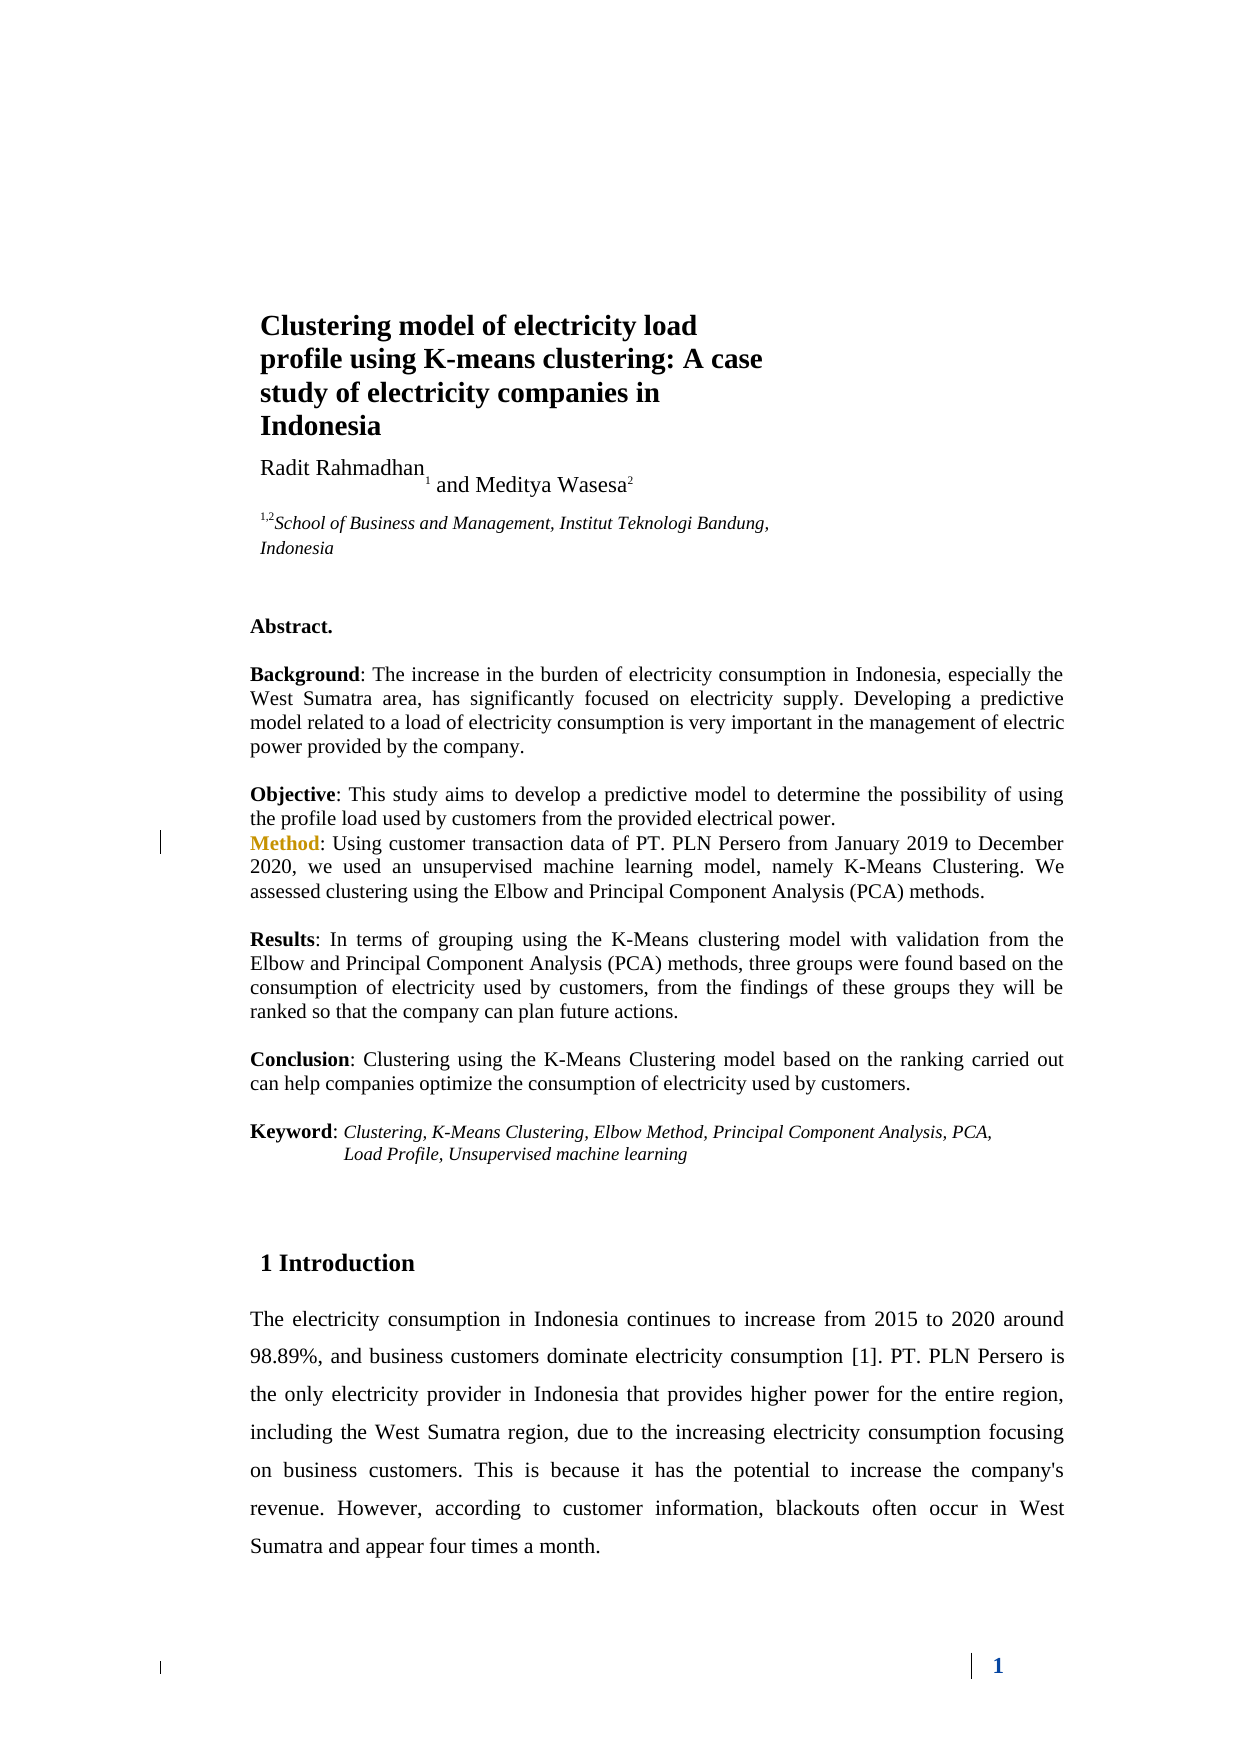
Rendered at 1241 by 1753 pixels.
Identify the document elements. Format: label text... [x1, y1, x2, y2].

text The electricity consumption in Indonesia continues to increase from 2015 to 2020 around 98.89%, and business customers dominate electricity consumption . PT. PLN Persero is the only electricity provider in Indonesia that provides higher power for the entire region, including the West Sumatra region, due to the increasing electricity consumption focusing on business customers. This is because it has the potential to increase the company's revenue. However, according to customer information, blackouts often occur in West Sumatra and appear four times a month. [250, 1306, 1065, 1558]
text Keyword: Clustering, K-Means Clustering, Elbow Method, Principal Component Analysis, PCA, [250, 1119, 1065, 1143]
text Results: In terms of grouping using the K-Means clustering model with validation from the Elbow and Principal Component Analysis (PCA) methods, three groups were found based on the consumption of electricity used by customers, from the findings of these groups they will be ranked so that the company can plan future actions. [250, 927, 1065, 1023]
text Radit Rahmadhan1 and Meditya Wasesa2 [260, 454, 781, 497]
text Background: The increase in the burden of electricity consumption in Indonesia, especially the West Sumatra area, has significantly focused on electricity supply. Developing a predictive model related to a load of electricity consumption is very important in the management of electric power provided by the company. [250, 662, 1065, 758]
text 1,2School of Business and Management, Institut Teknologi Bandung, Indonesia [260, 510, 781, 559]
text Clustering model of electricity load profile using K-means clustering: A case study of electricity companies in Indonesia [260, 308, 781, 442]
text Abstract. [175, 614, 981, 638]
text Objective: This study aims to develop a predictive model to determine the possibility of using the profile load used by customers from the provided electrical power. [250, 782, 1065, 830]
text Conclusion: Clustering using the K-Means Clustering model based on the ranking carried out can help companies optimize the consumption of electricity used by customers. [250, 1047, 1065, 1095]
subtitle Introduction [260, 1248, 1065, 1276]
text Method: Using customer transaction data of PT. PLN Persero from January 2019 to December 2020, we used an unsupervised machine learning model, namely K-Means Clustering. We assessed clustering using the Elbow and Principal Component Analysis (PCA) methods. [250, 830, 1065, 903]
text Load Profile, Unsupervised machine learning [250, 1143, 1065, 1165]
